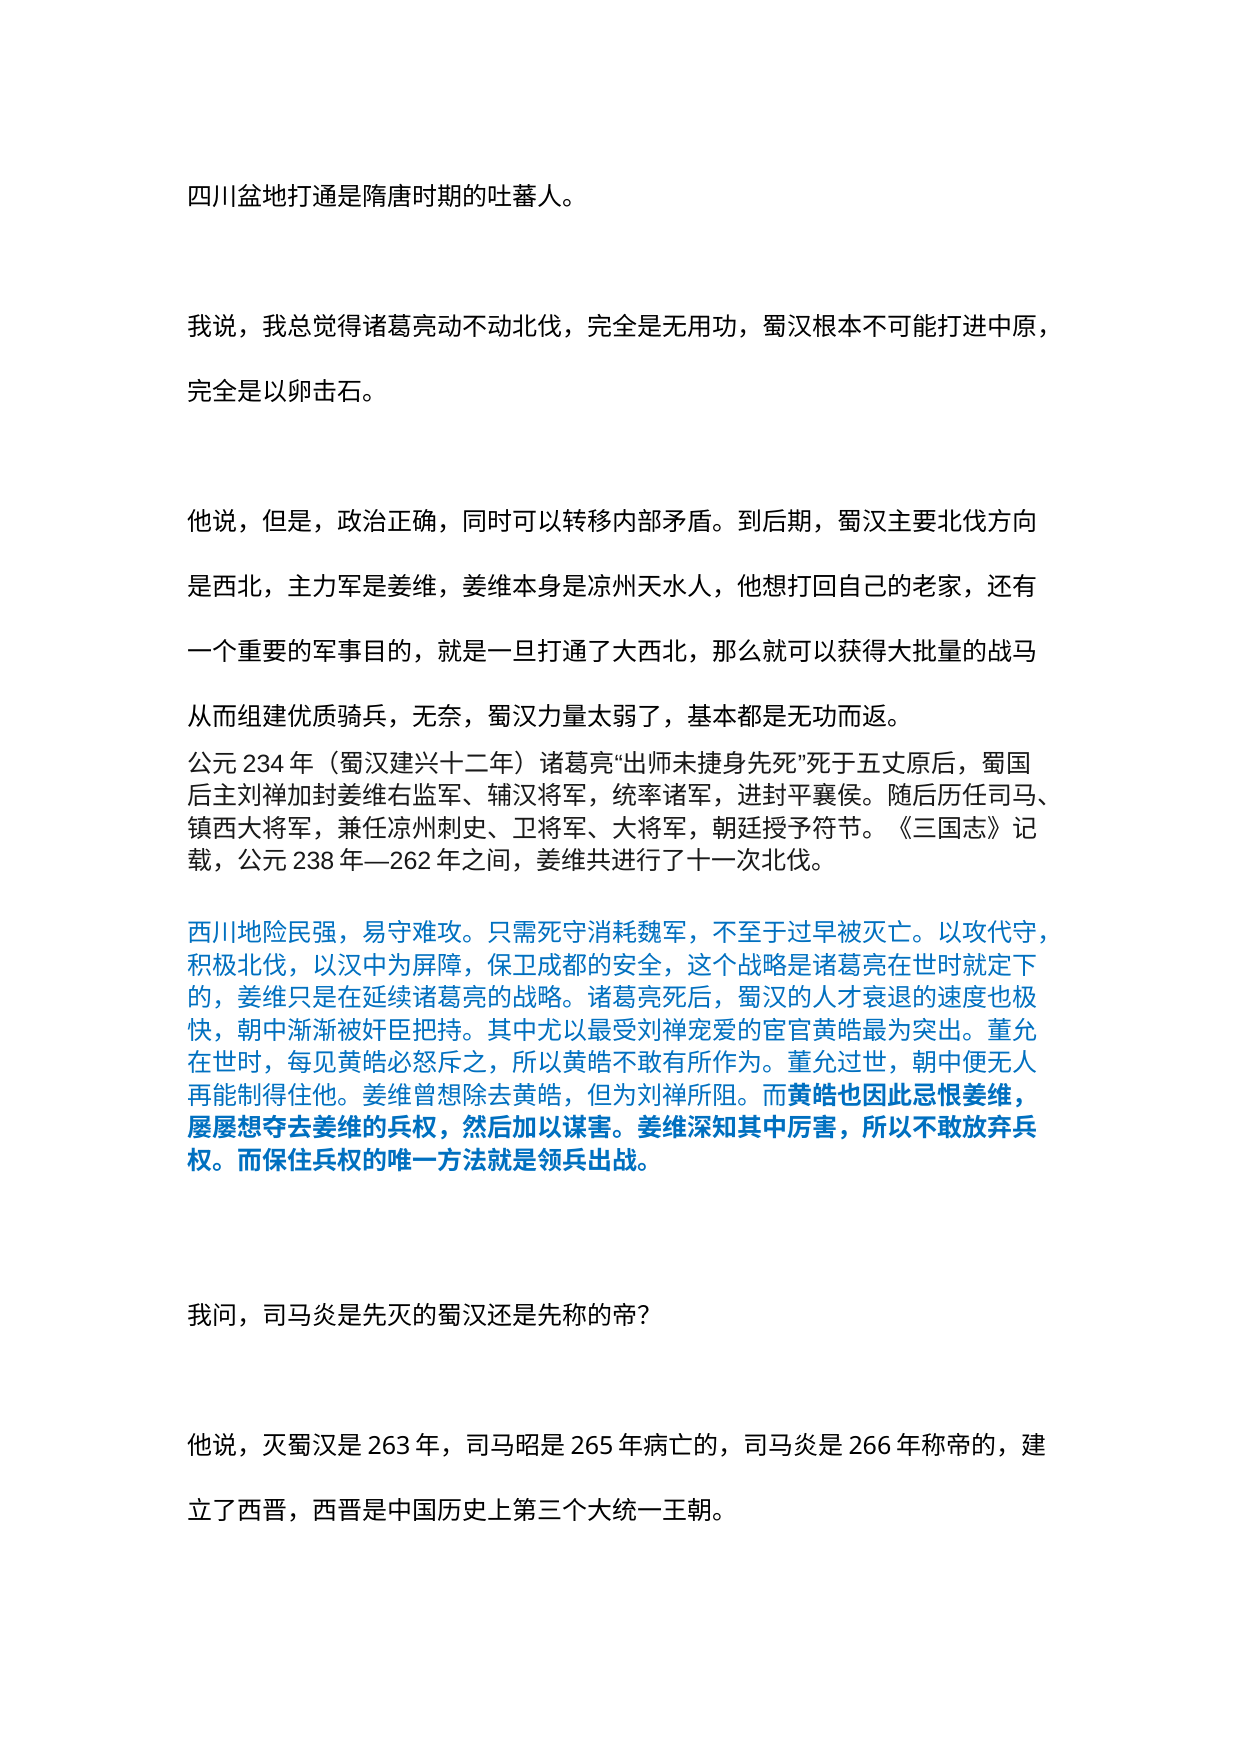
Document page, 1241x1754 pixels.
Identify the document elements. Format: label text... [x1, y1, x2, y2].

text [187, 1216, 1053, 1541]
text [187, 162, 1053, 877]
text 西川地险民强，易守难攻。只需死守消耗魏军，不至于过早被灭亡。以攻代守，积极北伐，以汉中为屏障，保卫成都的安全，这个战略是诸葛亮在世时就定下的，姜维只是在延续诸葛亮的战略。诸葛亮死后，蜀汉的人才衰退的速度也极快，朝中渐渐被奸臣把持。其中尤以最受刘禅宠爱的宦官黄皓最为突出。董允在世时，每见黄皓必怒斥之，所以黄皓不敢有所作为。董允过世，朝中便无人再能制得住他。姜维曾想除去黄皓，但为刘禅所阻。而黄皓也因此忌恨姜维，屡屡想夺去姜维的兵权，然后加以谋害。姜维深知其中厉害，所以不敢放弃兵权。而保住兵权的唯一方法就是领兵出战。 [187, 916, 1053, 1176]
